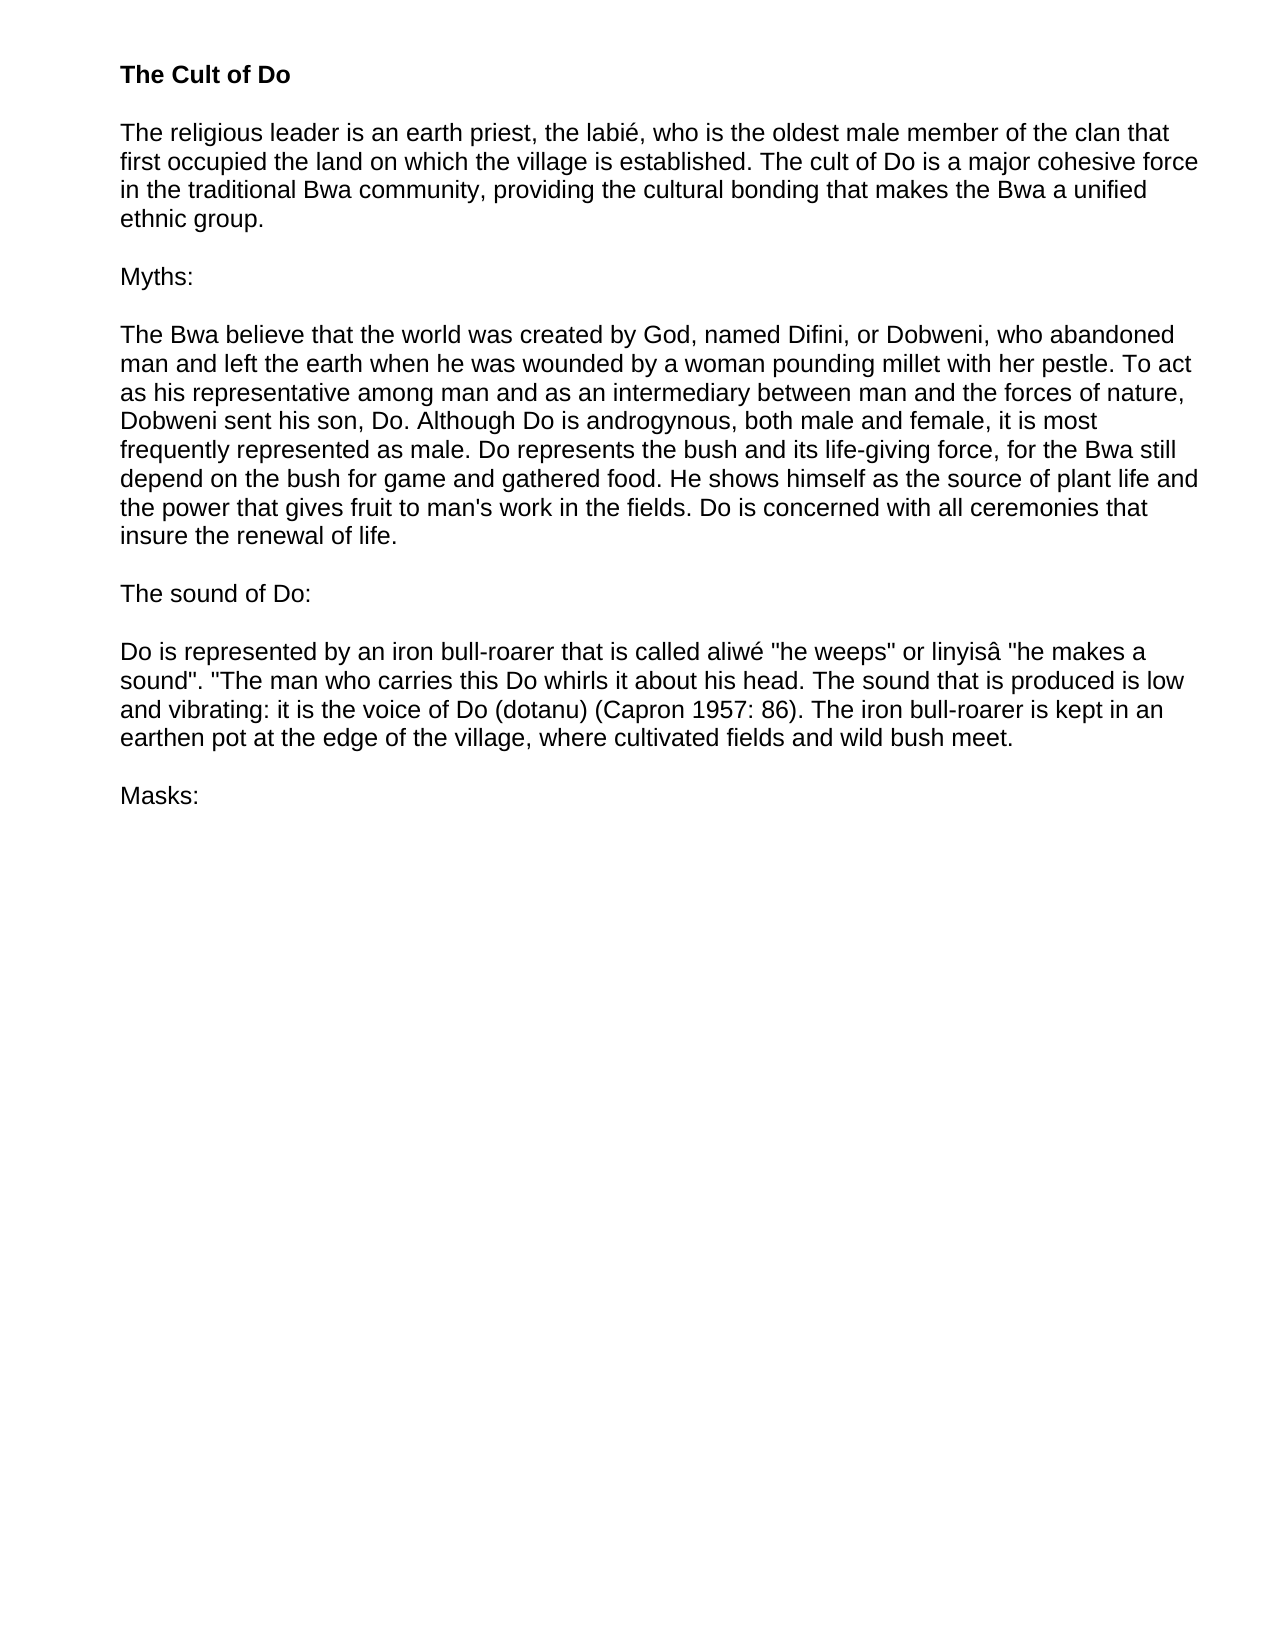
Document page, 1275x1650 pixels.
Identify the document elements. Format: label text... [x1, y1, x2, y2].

text The Cult of Do [120, 60, 1215, 89]
text The sound of Do: [120, 579, 1215, 608]
text Myths: [120, 262, 1215, 291]
text The Bwa believe that the world was created by God, named Difini, or Dobweni, who abandoned man and left the earth when he was wounded by a woman pounding millet with her pestle. To act as his representative among man and as an intermediary between man and the forces of nature, Dobweni sent his son, Do. Although Do is androgynous, both male and female, it is most frequently represented as male. Do represents the bush and its life-giving force, for the Bwa still depend on the bush for game and gathered food. He shows himself as the source of plant life and the power that gives fruit to man's work in the fields. Do is concerned with all ceremonies that insure the renewal of life. [120, 320, 1215, 550]
text Do is represented by an iron bull-roarer that is called aliwé "he weeps" or linyisâ "he makes a sound". "The man who carries this Do whirls it about his head. The sound that is produced is low and vibrating: it is the voice of Do (dotanu) (Capron 1957: 86). The iron bull-roarer is kept in an earthen pot at the edge of the village, where cultivated fields and wild bush meet. [120, 637, 1215, 752]
text Masks: [120, 781, 1215, 810]
text The religious leader is an earth priest, the labié, who is the oldest male member of the clan that first occupied the land on which the village is established. The cult of Do is a major cohesive force in the traditional Bwa community, providing the cultural bonding that makes the Bwa a unified ethnic group. [120, 118, 1215, 233]
